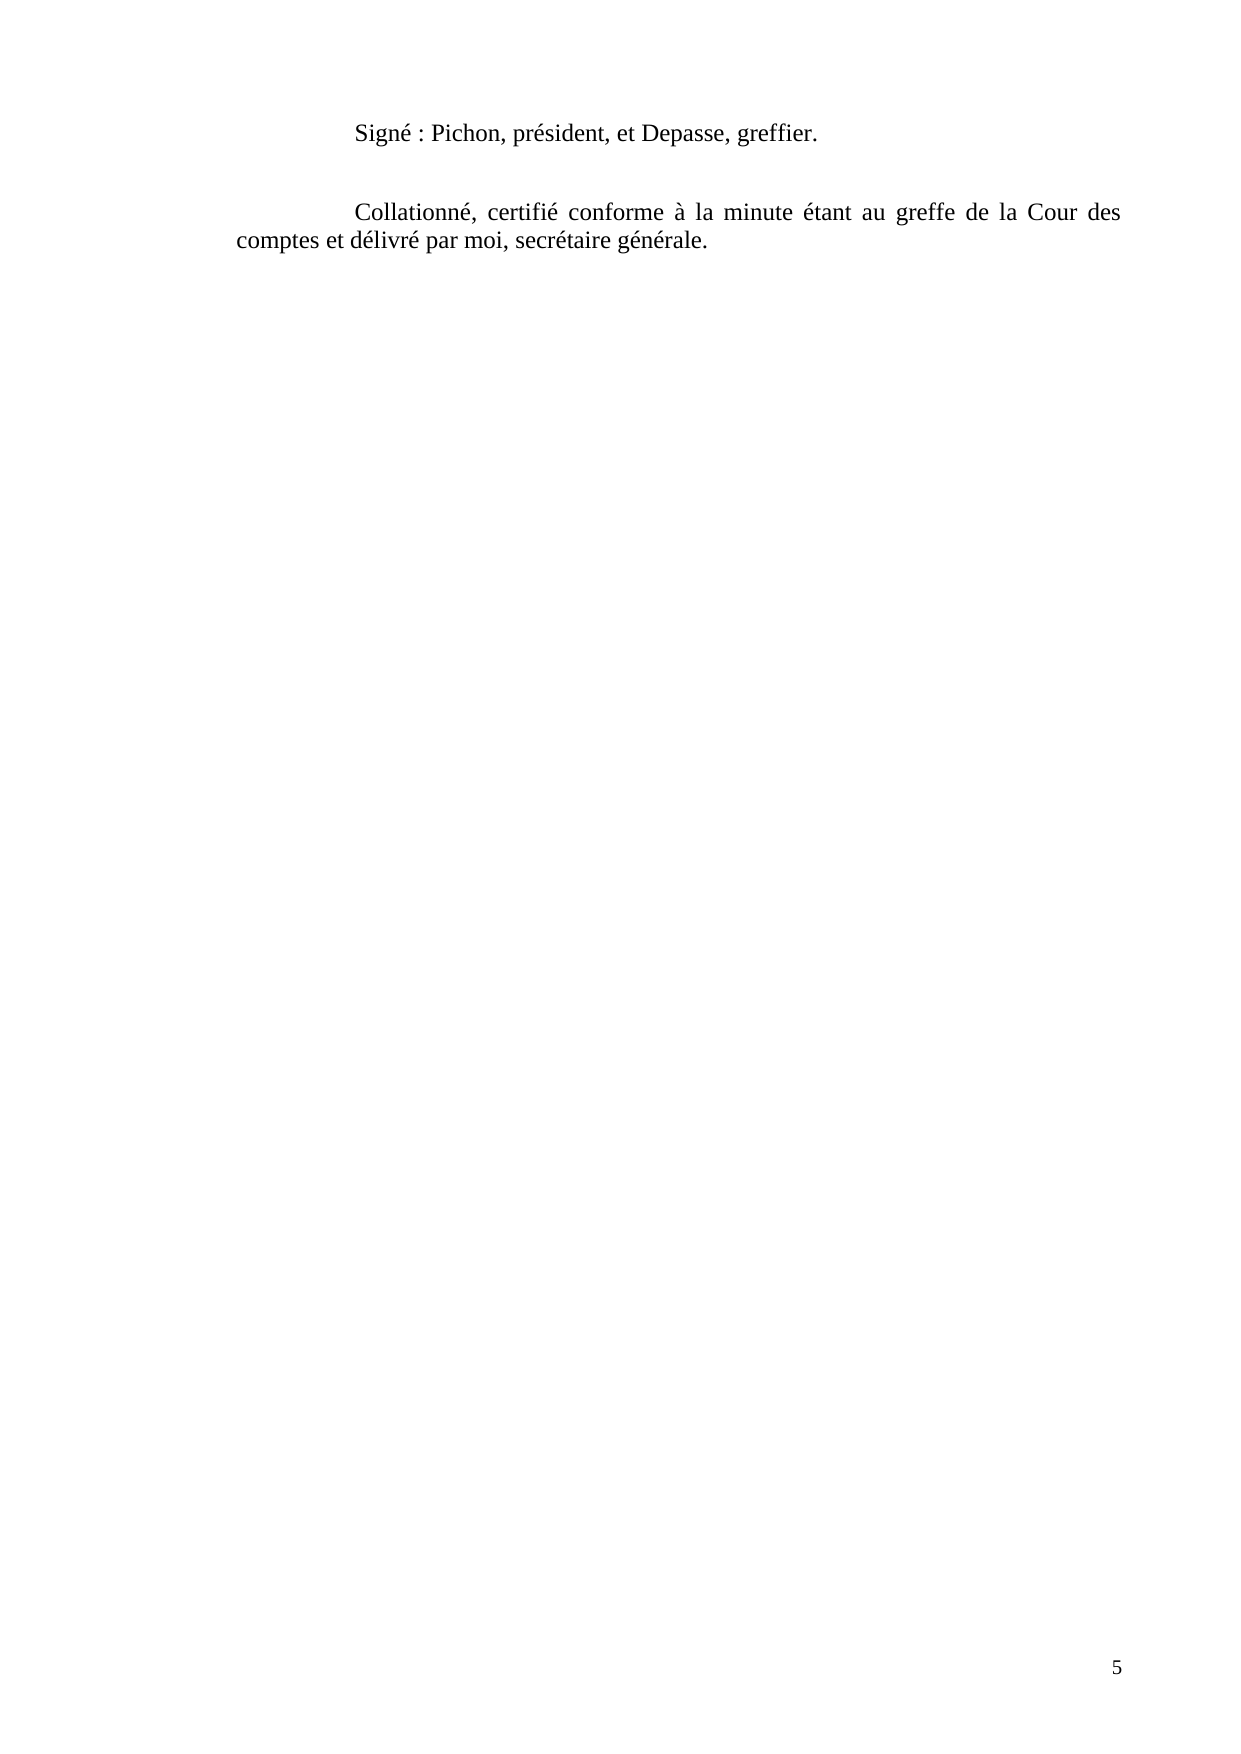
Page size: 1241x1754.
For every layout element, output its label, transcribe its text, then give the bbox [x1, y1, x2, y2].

text Collationné, certifié conforme à la minute étant au greffe de la Cour des comptes et délivré par moi, secrétaire générale. [236, 197, 1122, 254]
text Signé : Pichon, président, et Depasse, greffier. [236, 118, 1122, 147]
